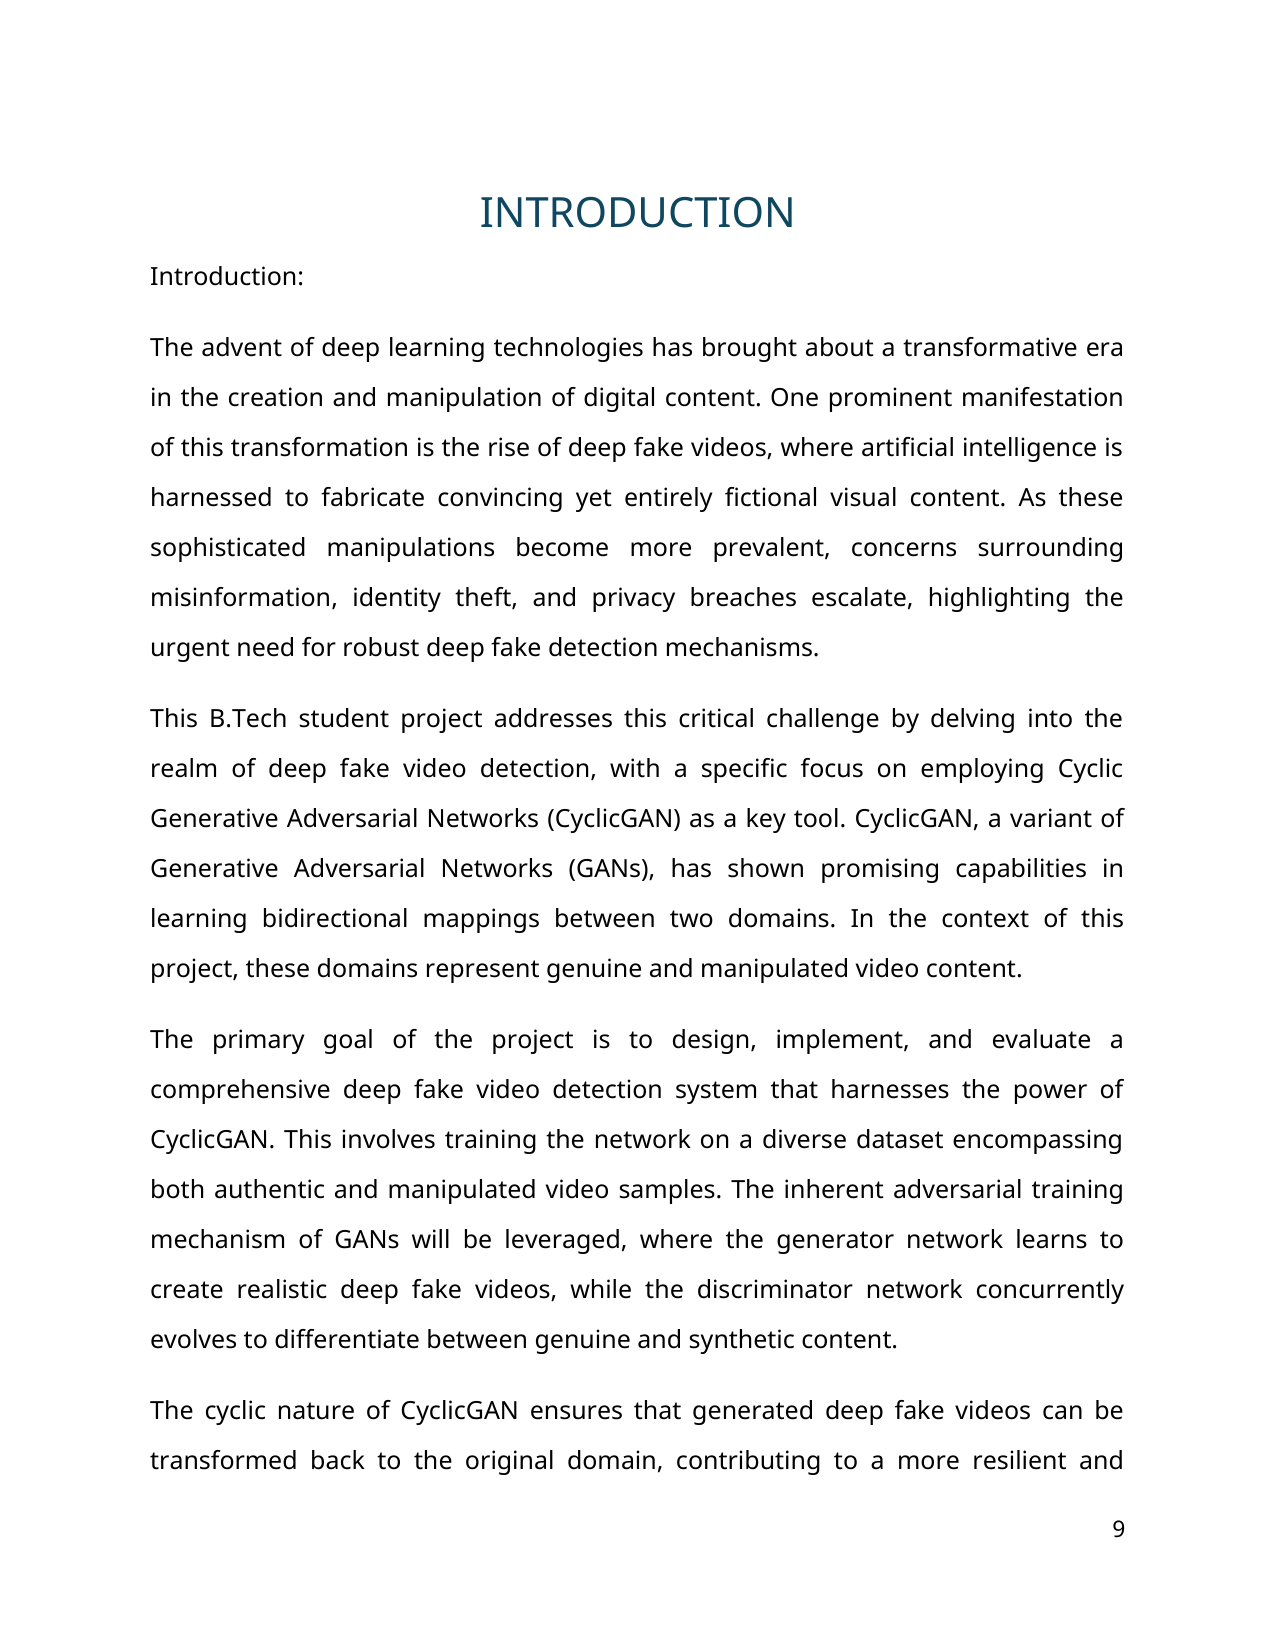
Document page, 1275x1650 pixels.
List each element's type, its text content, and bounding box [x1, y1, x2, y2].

text The primary goal of the project is to design, implement, and evaluate a comprehensive deep fake video detection system that harnesses the power of CyclicGAN. This involves training the network on a diverse dataset encompassing both authentic and manipulated video samples. The inherent adversarial training mechanism of GANs will be leveraged, where the generator network learns to create realistic deep fake videos, while the discriminator network concurrently evolves to differentiate between genuine and synthetic content. [150, 1008, 1125, 1358]
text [150, 1379, 1125, 1479]
subtitle INTRODUCTION [150, 187, 1125, 237]
text The advent of deep learning technologies has brought about a transformative era in the creation and manipulation of digital content. One prominent manifestation of this transformation is the rise of deep fake videos, where artificial intelligence is harnessed to fabricate convincing yet entirely fictional visual content. As these sophisticated manipulations become more prevalent, concerns surrounding misinformation, identity theft, and privacy breaches escalate, highlighting the urgent need for robust deep fake detection mechanisms. [150, 317, 1125, 667]
text This B.Tech student project addresses this critical challenge by delving into the realm of deep fake video detection, with a specific focus on employing Cyclic Generative Adversarial Networks (CyclicGAN) as a key tool. CyclicGAN, a variant of Generative Adversarial Networks (GANs), has shown promising capabilities in learning bidirectional mappings between two domains. In the context of this project, these domains represent genuine and manipulated video content. [150, 687, 1125, 987]
text Introduction: [150, 246, 1125, 296]
